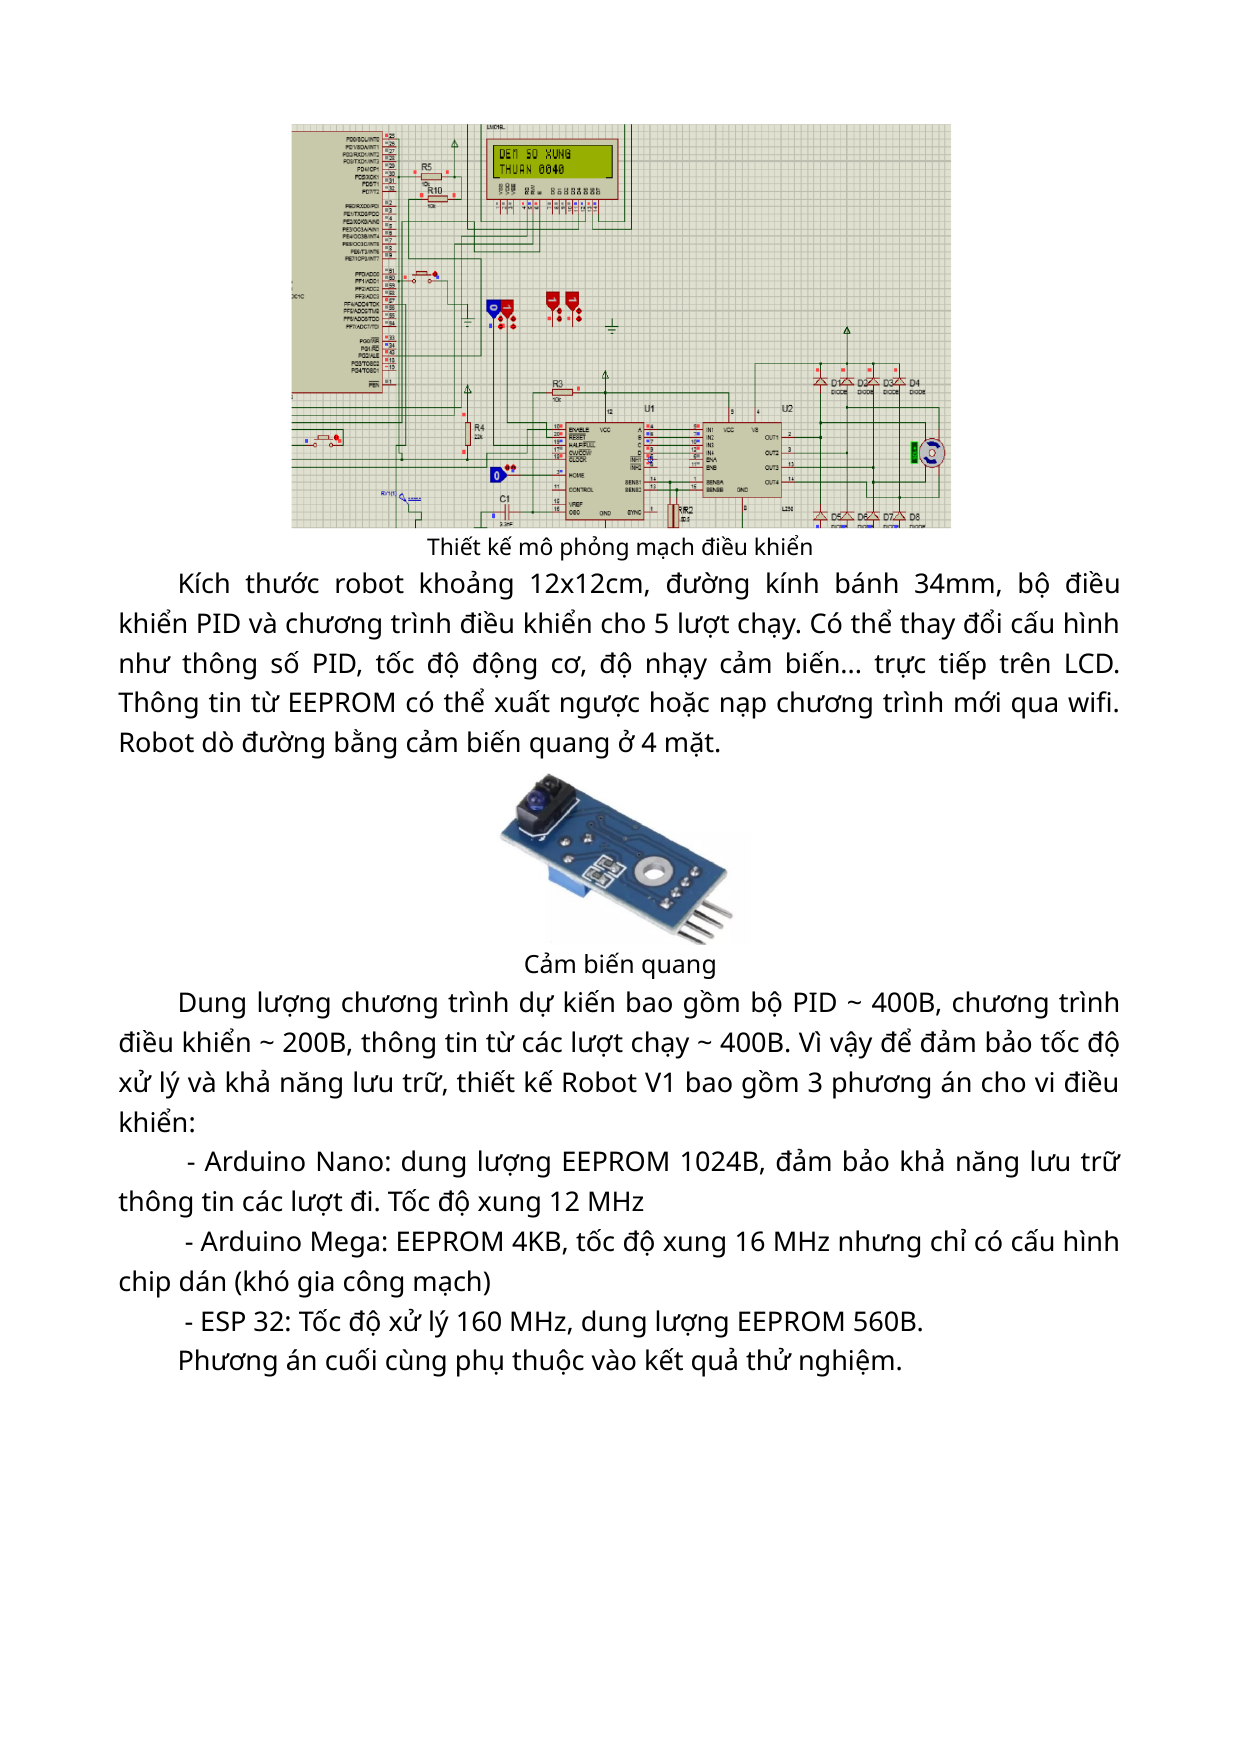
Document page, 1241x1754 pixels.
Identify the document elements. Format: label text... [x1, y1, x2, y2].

text Phương án cuối cùng phụ thuộc vào kết quả thử nghiệm. [118, 1342, 1122, 1379]
text - Arduino Nano: dung lượng EEPROM 1024B, đảm bảo khả năng lưu trữ thông tin các lượt đi. Tốc độ xung 12 MHz [118, 1143, 1122, 1219]
text Dung lượng chương trình dự kiến bao gồm bộ PID ~ 400B, chương trình điều khiển ~ 200B, thông tin từ các lượt chạy ~ 400B. Vì vậy để đảm bảo tốc độ xử lý và khả năng lưu trữ, thiết kế Robot V1 bao gồm 3 phương án cho vi điều khiển: [118, 984, 1122, 1140]
picture [286, 118, 954, 529]
text Thiết kế mô phỏng mạch điều khiển [118, 531, 1122, 562]
picture [489, 763, 751, 945]
text Cảm biến quang [118, 947, 1122, 981]
text Kích thước robot khoảng 12x12cm, đường kính bánh 34mm, bộ điều khiển PID và chương trình điều khiển cho 5 lượt chạy. Có thể thay đổi cấu hình như thông số PID, tốc độ động cơ, độ nhạy cảm biến... trực tiếp trên LCD. Thông tin từ EEPROM có thể xuất ngược hoặc nạp chương trình mới qua wifi. Robot dò đường bằng cảm biến quang ở 4 mặt. [118, 564, 1122, 761]
text - Arduino Mega: EEPROM 4KB, tốc độ xung 16 MHz nhưng chỉ có cấu hình chip dán (khó gia công mạch) [118, 1222, 1122, 1299]
text - ESP 32: Tốc độ xử lý 160 MHz, dung lượng EEPROM 560B. [118, 1302, 1122, 1339]
